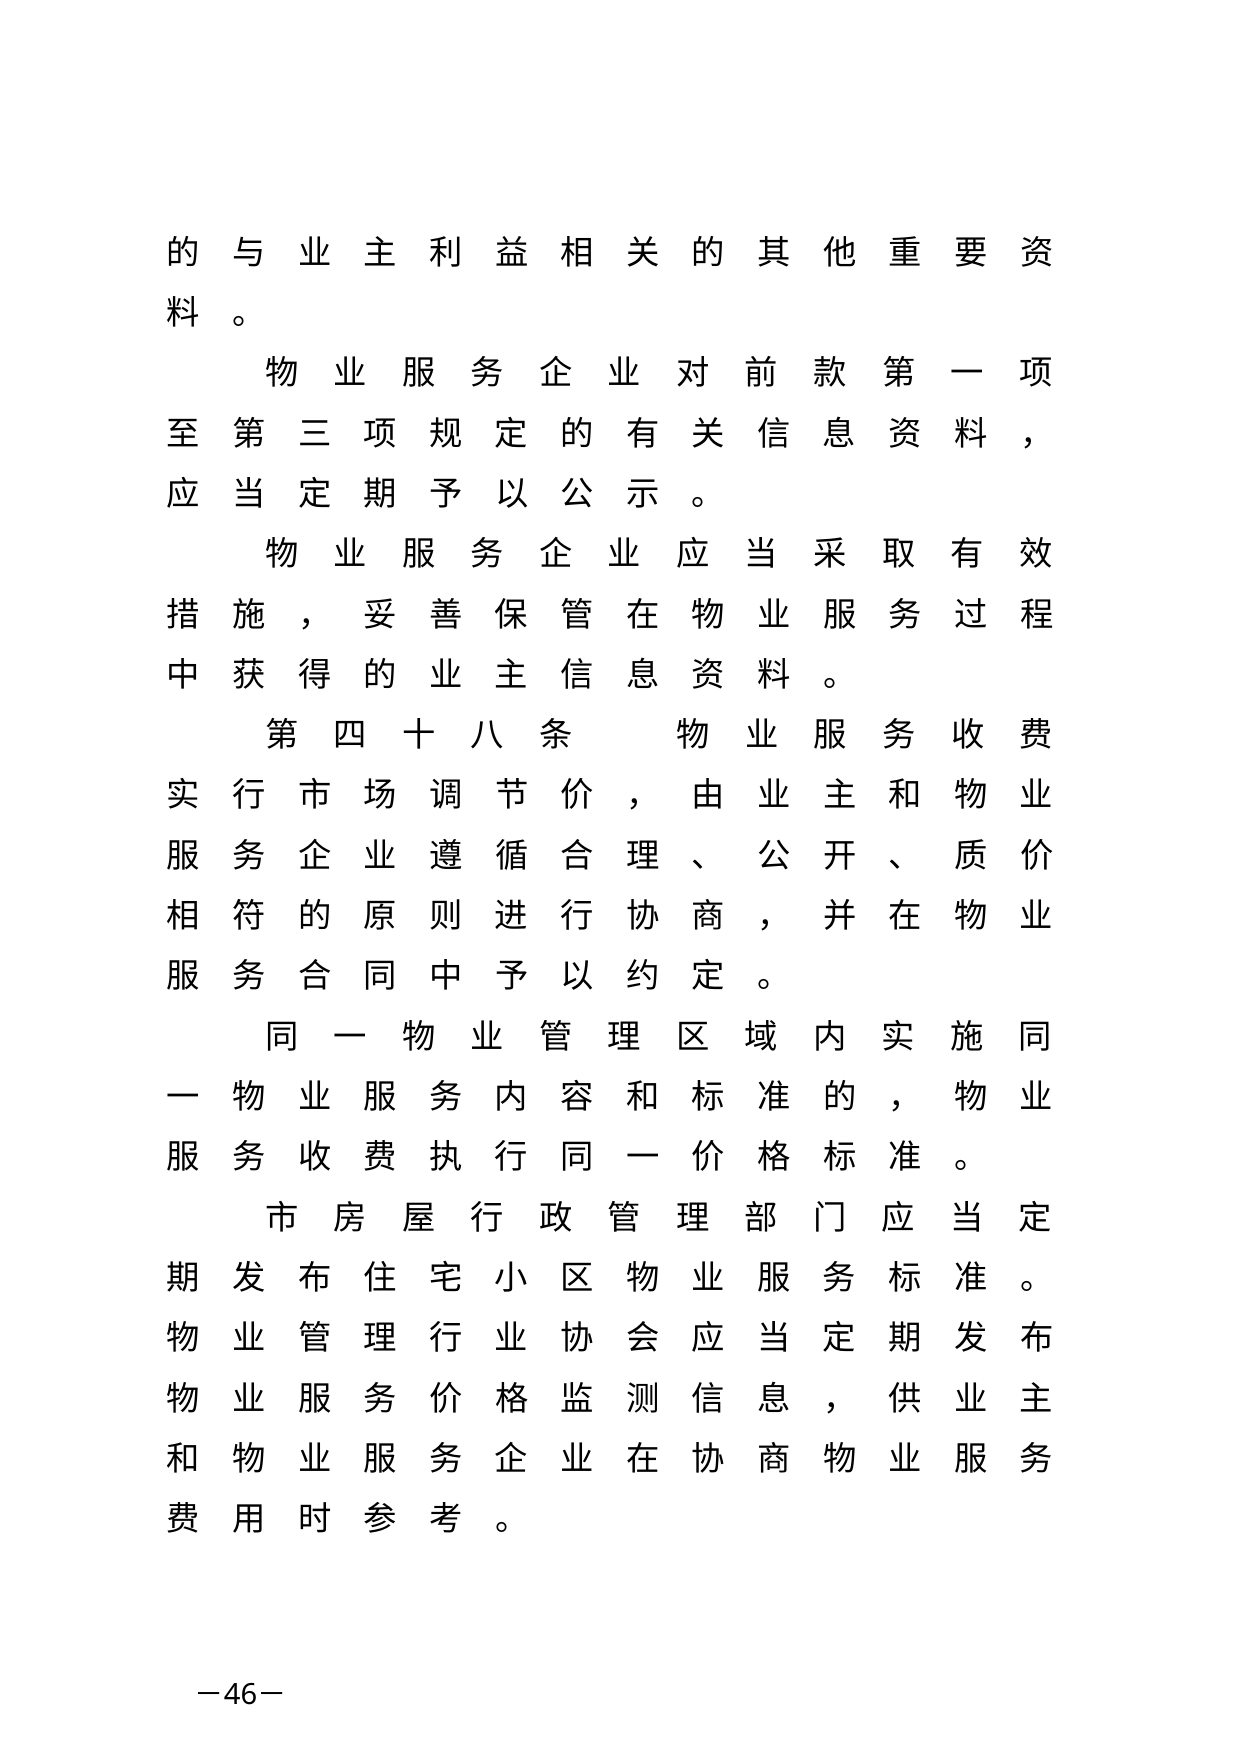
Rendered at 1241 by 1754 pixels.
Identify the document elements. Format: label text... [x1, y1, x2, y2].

text 物业服务企业应当采取有效措施，妥善保管在物业服务过程中获得的业主信息资料。 [167, 521, 1085, 702]
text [167, 219, 1085, 340]
text 第四十八条 物业服务收费实行市场调节价，由业主和物业服务企业遵循合理、公开、质价相符的原则进行协商，并在物业服务合同中予以约定。 [167, 702, 1085, 1003]
text 市房屋行政管理部门应当定期发布住宅小区物业服务标准。物业管理行业协会应当定期发布物业服务价格监测信息，供业主和物业服务企业在协商物业服务费用时参考。 [167, 1184, 1085, 1546]
text 物业服务企业对前款第一项至第三项规定的有关信息资料，应当定期予以公示。 [167, 340, 1085, 521]
text 同一物业管理区域内实施同一物业服务内容和标准的，物业服务收费执行同一价格标准。 [167, 1003, 1085, 1184]
